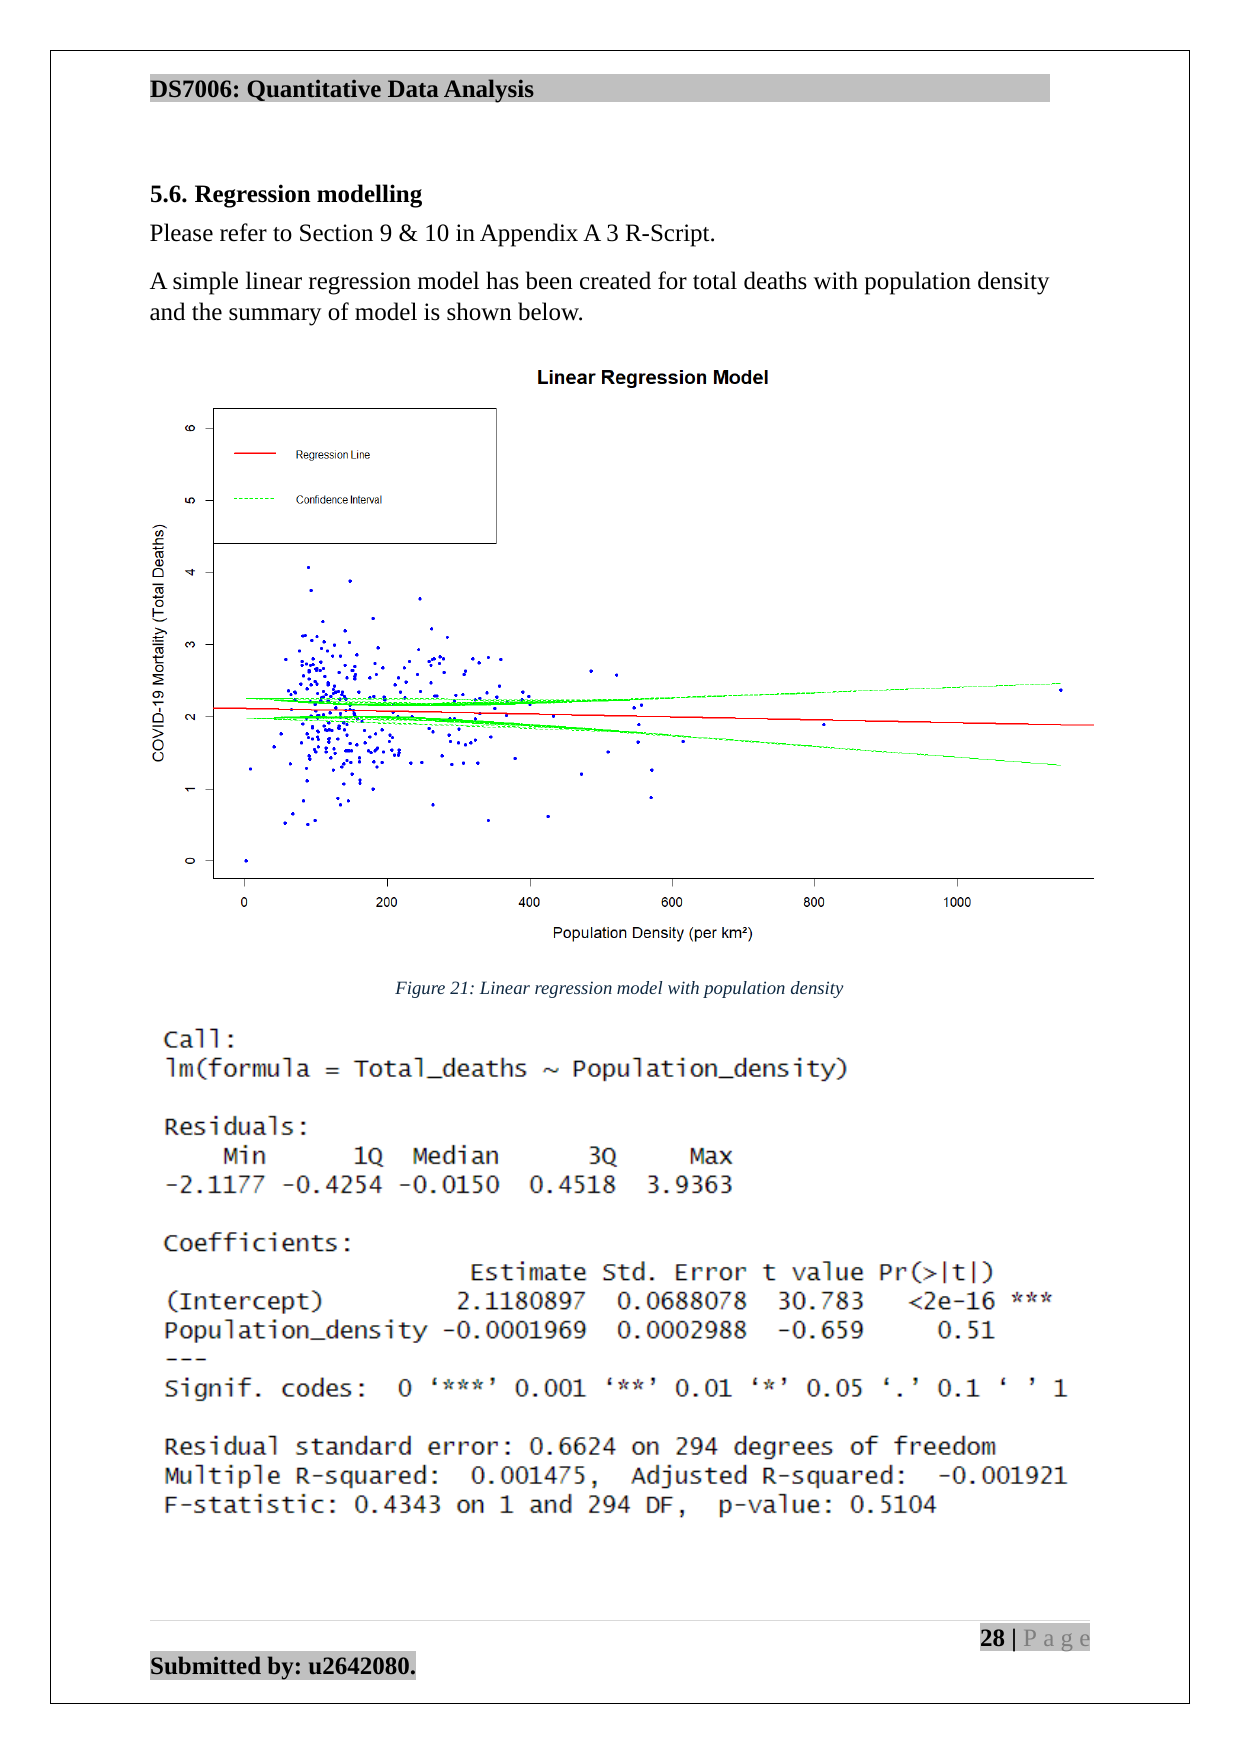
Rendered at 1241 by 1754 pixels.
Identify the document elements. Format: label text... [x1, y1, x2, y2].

text A simple linear regression model has been created for total deaths with population density and the summary of model is shown below. [149, 266, 1090, 326]
picture [149, 344, 1126, 958]
subtitle Regression modelling [150, 179, 1090, 208]
text Please refer to Section 9 & 10 in Appendix A 3 R-Script. [149, 218, 1090, 247]
picture [161, 1019, 1079, 1532]
